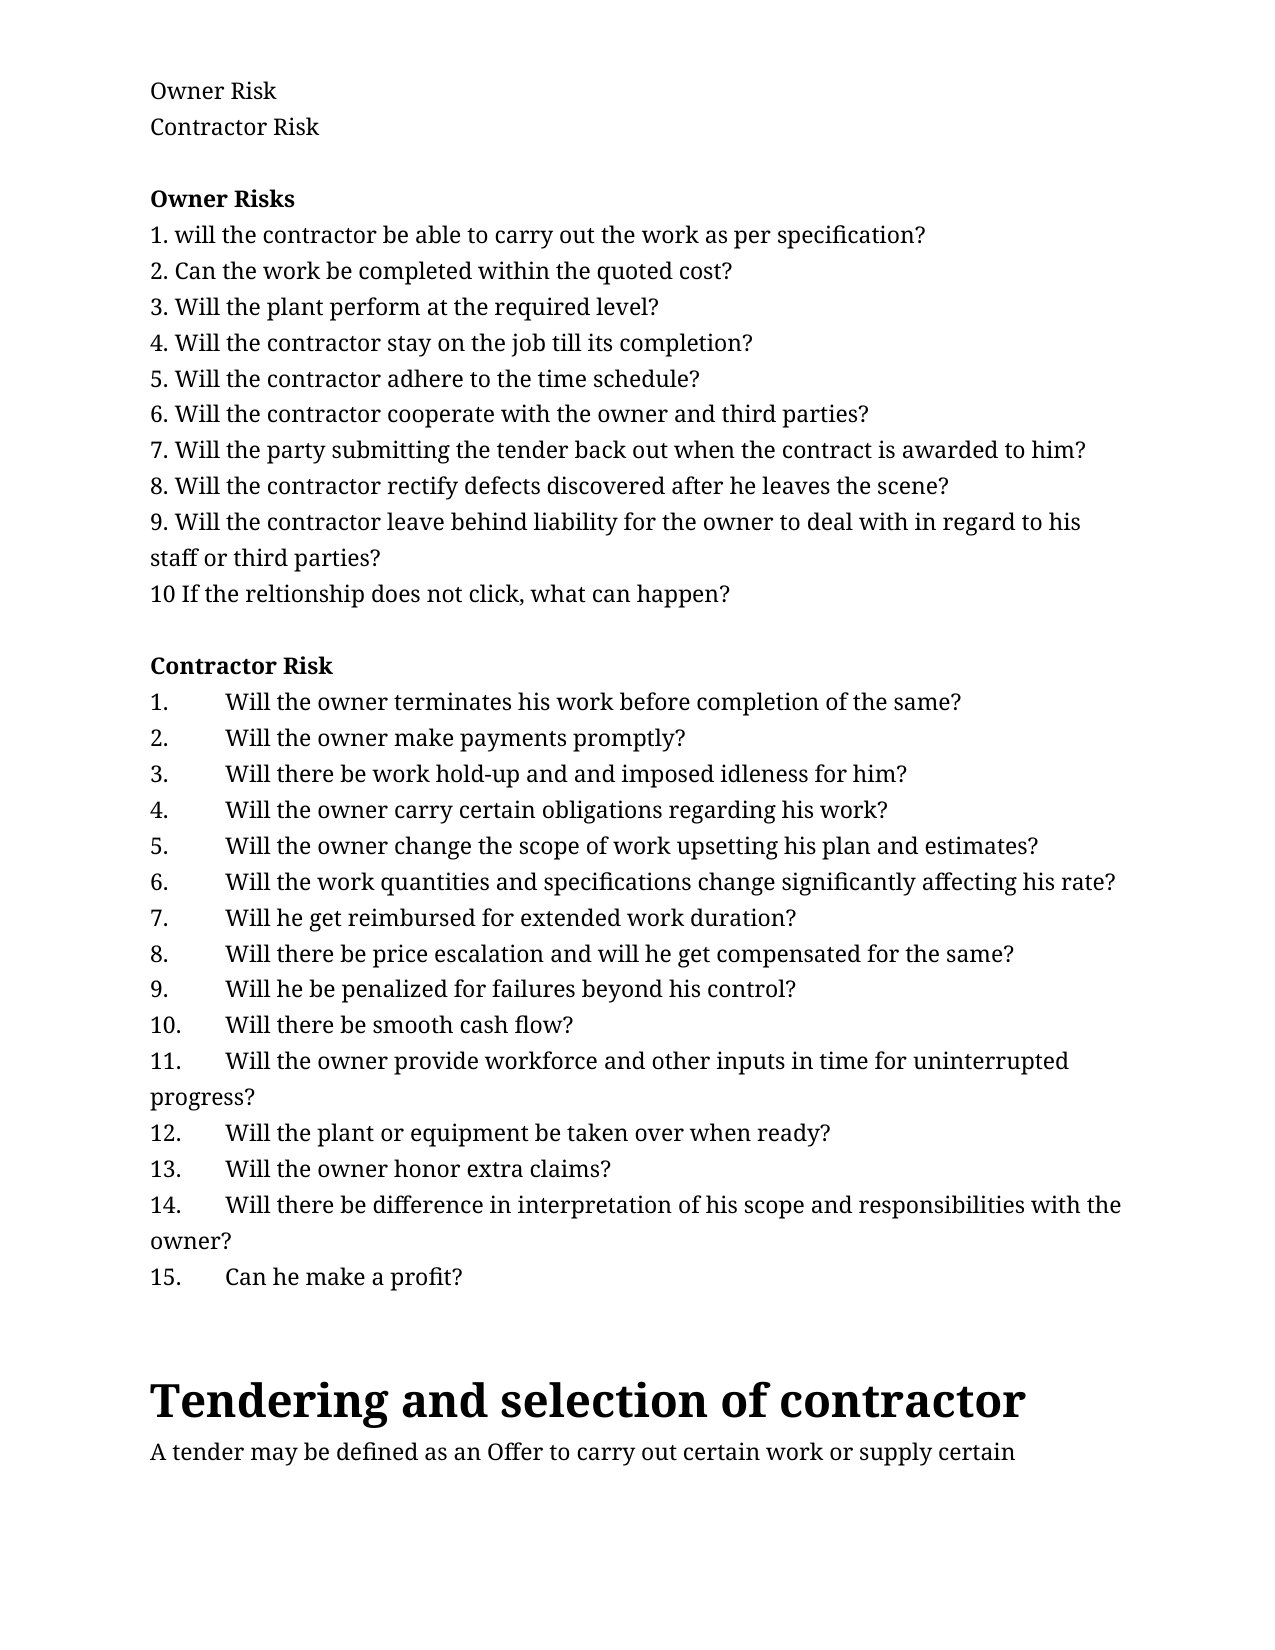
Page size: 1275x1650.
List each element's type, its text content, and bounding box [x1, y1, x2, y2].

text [150, 1369, 1125, 1467]
list Will there be work hold-up and and imposed idleness for him? [150, 758, 1125, 789]
list Will the owner carry certain obligations regarding his work? [150, 794, 1125, 825]
list Will he get reimbursed for extended work duration? [150, 902, 1125, 933]
list Can he make a profit? [150, 1261, 1125, 1292]
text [150, 75, 1125, 142]
list Will the owner terminates his work before completion of the same? [150, 686, 1125, 717]
list Will the plant or equipment be taken over when ready? [150, 1117, 1125, 1148]
list Will he be penalized for failures beyond his control? [150, 973, 1125, 1005]
list Will the owner change the scope of work upsetting his plan and estimates? [150, 830, 1125, 861]
list Will the owner provide workforce and other inputs in time for uninterrupted progress? [150, 1045, 1125, 1112]
text Contractor Risk [150, 650, 1125, 681]
text Owner Risks 1. will the contractor be able to carry out the work as per specification? 2. Can the work be completed within the quoted cost? 3. Will the plant perform at the required level? 4. Will the contractor stay on the job till its completion? 5. Will the contractor adhere to the time schedule? 6. Will the contractor cooperate with the owner and third parties? 7. Will the party submitting the tender back out when the contract is awarded to him? 8. Will the contractor rectify defects discovered after he leaves the scene? 9. Will the contractor leave behind liability for the owner to deal with in regard to his staff or third parties? 10 If the reltionship does not click, what can happen? [150, 183, 1125, 609]
list Will there be smooth cash flow? [150, 1009, 1125, 1041]
list Will there be difference in interpretation of his scope and responsibilities with the owner? [150, 1189, 1125, 1256]
list Will there be price escalation and will he get compensated for the same? [150, 937, 1125, 969]
list Will the owner honor extra claims? [150, 1153, 1125, 1184]
list Will the owner make payments promptly? [150, 722, 1125, 753]
list Will the work quantities and specifications change significantly affecting his rate? [150, 866, 1125, 897]
